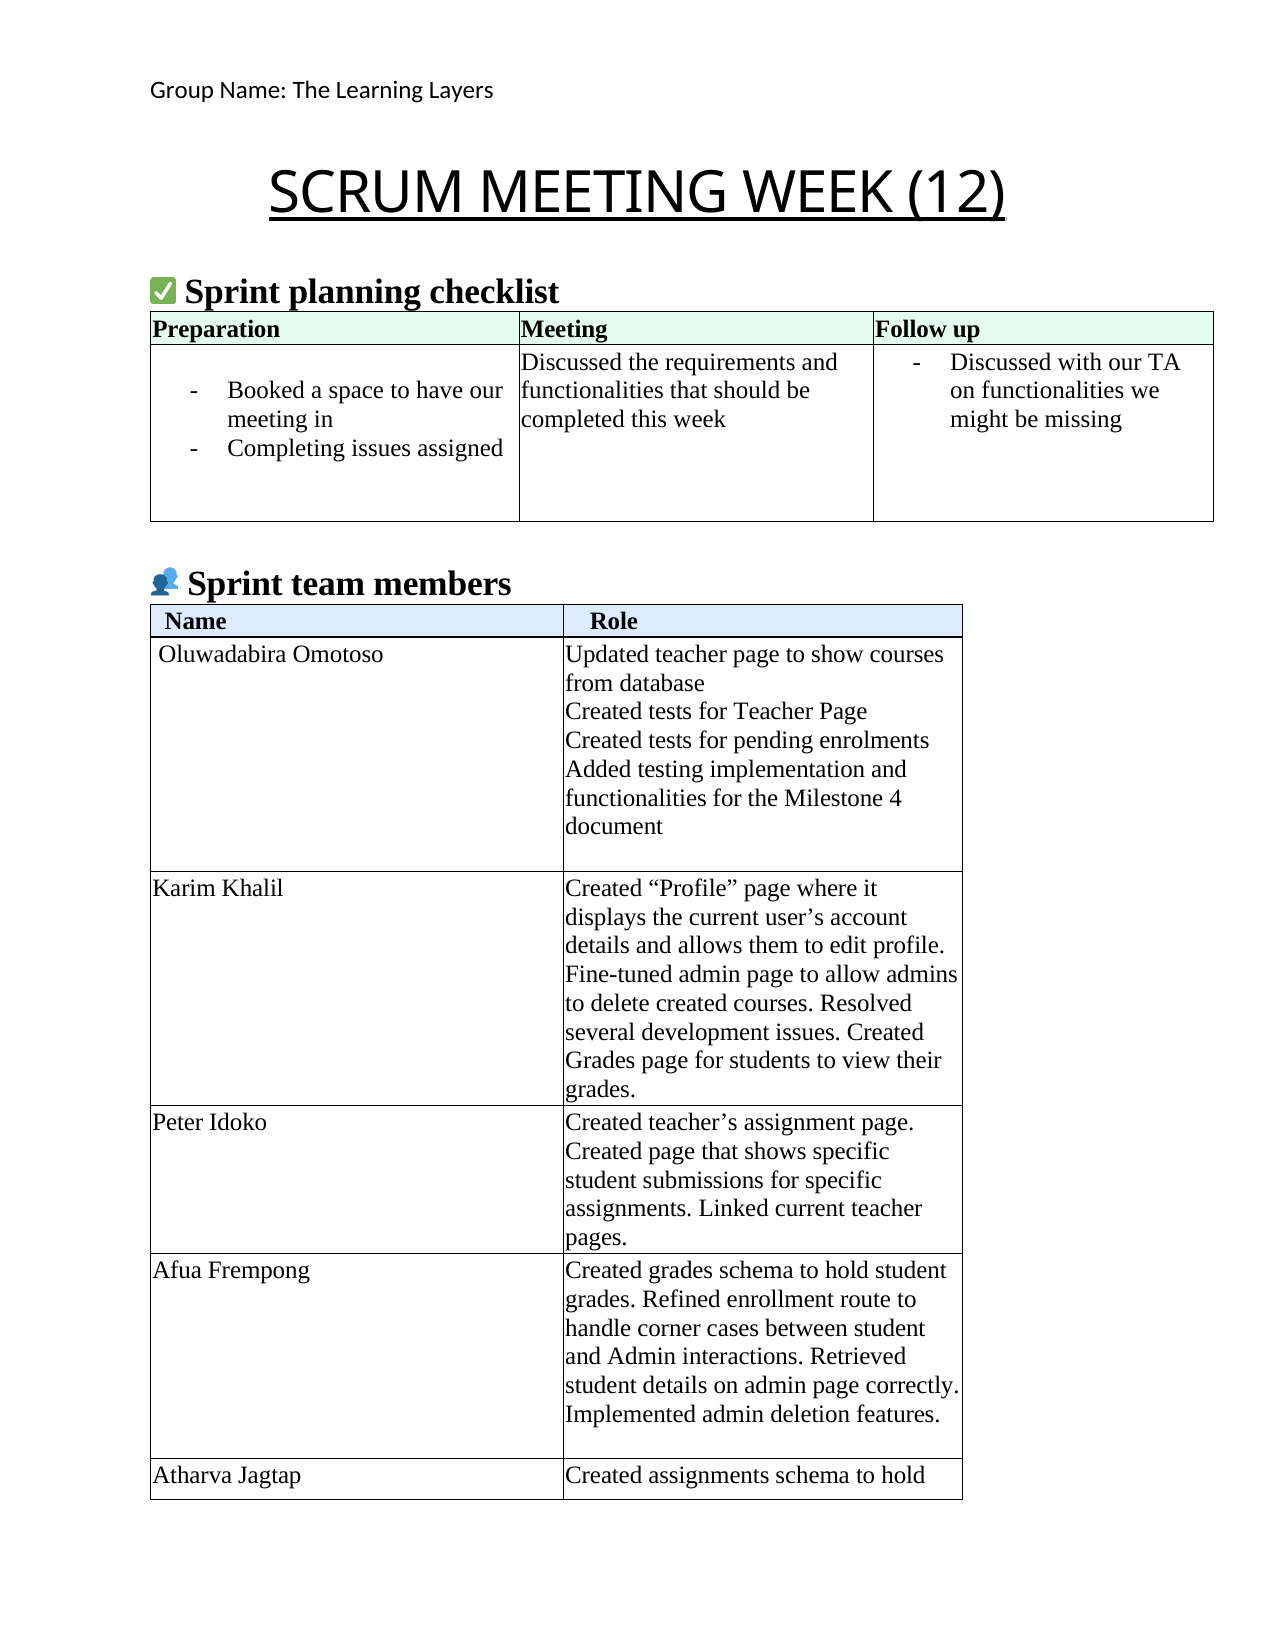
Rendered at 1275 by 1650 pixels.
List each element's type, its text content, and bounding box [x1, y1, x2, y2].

table_header Name [151, 605, 563, 636]
table_cell Created “Profile” page where it displays the current user’s account details and allows them to edit profile. Fine-tuned admin page to allow admins to delete created courses. Resolved several development issues. Created Grades page for students to view their grades. [564, 872, 962, 1105]
table_cell Updated teacher page to show courses from database Created tests for Teacher Page Created tests for pending enrolments Added testing implementation and functionalities for the Milestone 4 document [564, 638, 962, 871]
table_cell Peter Idoko [151, 1106, 563, 1253]
table_header Meeting [520, 312, 873, 344]
table_header Preparation [151, 312, 519, 344]
table_cell Atharva Jagtap [151, 1459, 563, 1499]
table_cell Created grades schema to hold student grades. Refined enrollment route to handle corner cases between student and Admin interactions. Retrieved student details on admin page correctly. Implemented admin deletion features. [564, 1254, 962, 1458]
picture [150, 277, 176, 304]
table_cell ​​ Booked a space to have our meeting in Completing issues assigned [151, 345, 519, 521]
table_cell ​​ Oluwadabira Omotoso [151, 638, 563, 871]
table_cell ​​Discussed the requirements and functionalities that should be completed this week [520, 345, 873, 521]
text Sprint planning checklist [150, 270, 1125, 311]
picture [150, 567, 179, 596]
table_header Role [564, 605, 962, 636]
table_header Follow up [874, 312, 1213, 344]
table_cell Afua Frempong [151, 1254, 563, 1458]
text Sprint team members [150, 563, 1125, 603]
title SCRUM MEETING WEEK (12) [150, 150, 1125, 229]
table_cell Created teacher’s assignment page. Created page that shows specific student submissions for specific assignments. Linked current teacher pages. [564, 1106, 962, 1253]
table_cell Karim Khalil [151, 872, 563, 1105]
table_cell Discussed with our TA on functionalities we might be missing [874, 345, 1213, 521]
